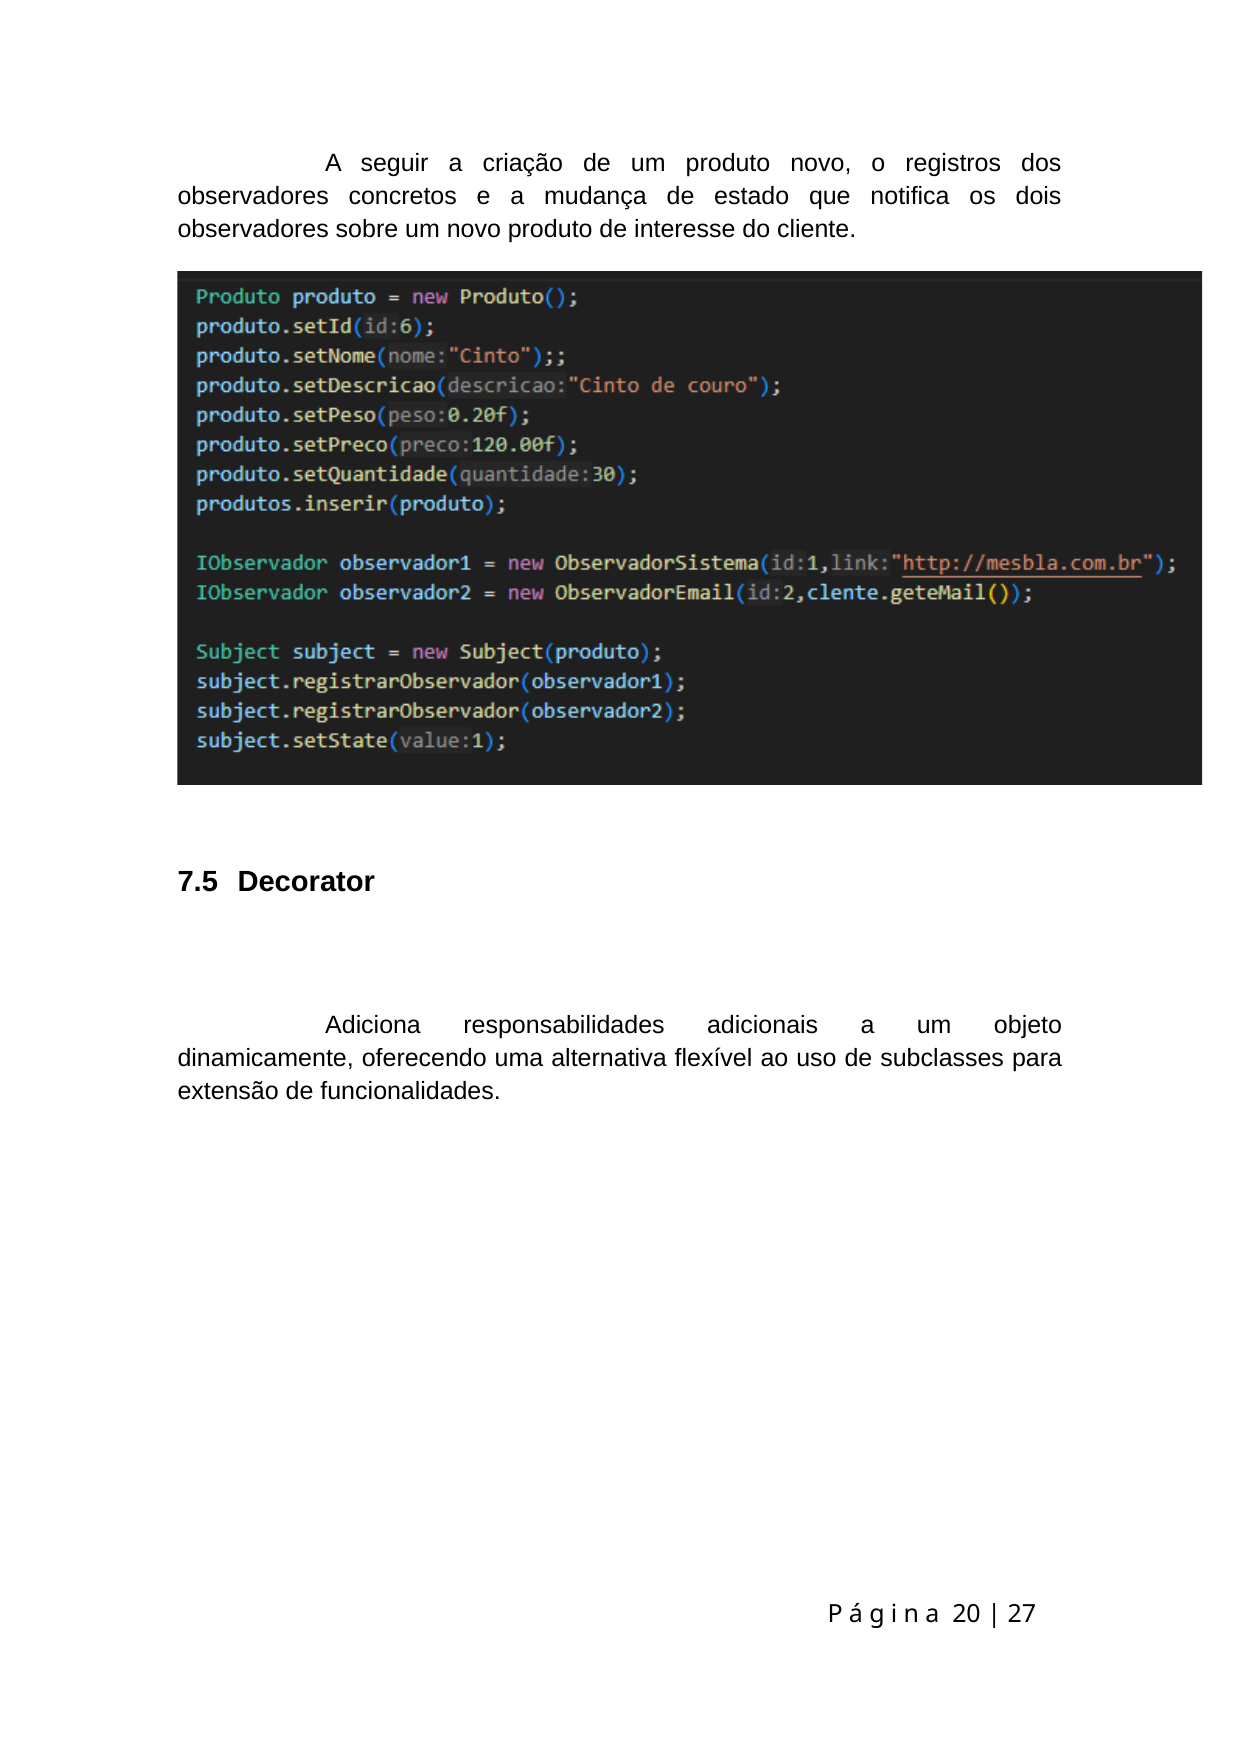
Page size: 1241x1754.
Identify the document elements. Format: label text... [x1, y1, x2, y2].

subtitle Decorator [177, 863, 1063, 897]
picture [177, 271, 1203, 785]
text A seguir a criação de um produto novo, o registros dos observadores concretos e a mudança de estado que notifica os dois observadores sobre um novo produto de interesse do cliente. [177, 148, 1063, 242]
text Adiciona responsabilidades adicionais a um objeto dinamicamente, oferecendo uma alternativa flexível ao uso de subclasses para extensão de funcionalidades. [177, 1010, 1063, 1104]
